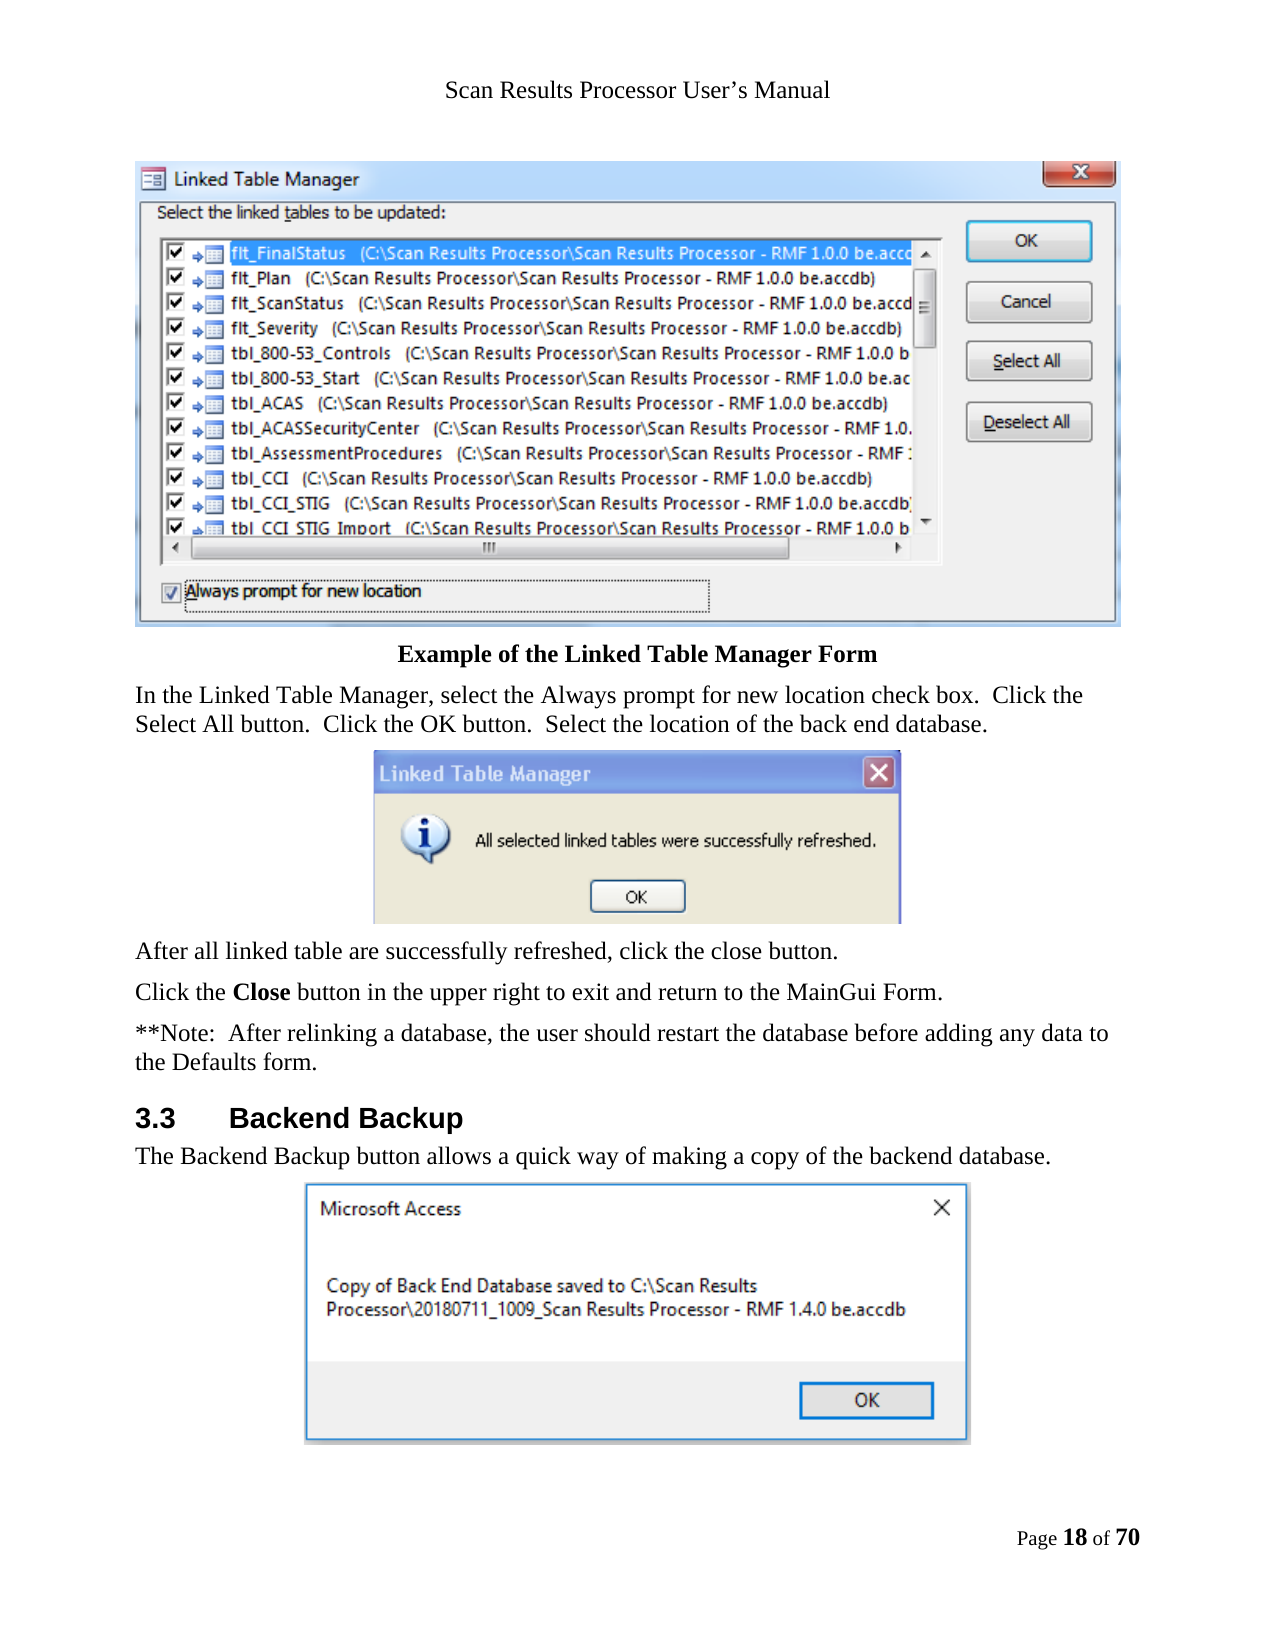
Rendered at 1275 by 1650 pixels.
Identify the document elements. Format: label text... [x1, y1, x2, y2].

picture [303, 1182, 972, 1445]
text The Backend Backup button allows a quick way of making a copy of the backend database. [135, 1141, 1140, 1169]
text **Note: After relinking a database, the user should restart the database before adding any data to the Defaults form. [135, 1018, 1140, 1076]
subtitle Backend Backup [135, 1101, 1140, 1134]
text Example of the Linked Table Manager Form [135, 639, 1140, 668]
picture [373, 750, 902, 924]
text After all linked table are successfully refreshed, click the close button. [135, 936, 1140, 965]
picture [135, 161, 1121, 627]
text Click the Close button in the upper right to exit and return to the MainGui Form. [135, 977, 1140, 1006]
text In the Linked Table Manager, select the Always prompt for new location check box. Click the Select All button. Click the OK button. Select the location of the back end database. [135, 681, 1140, 738]
